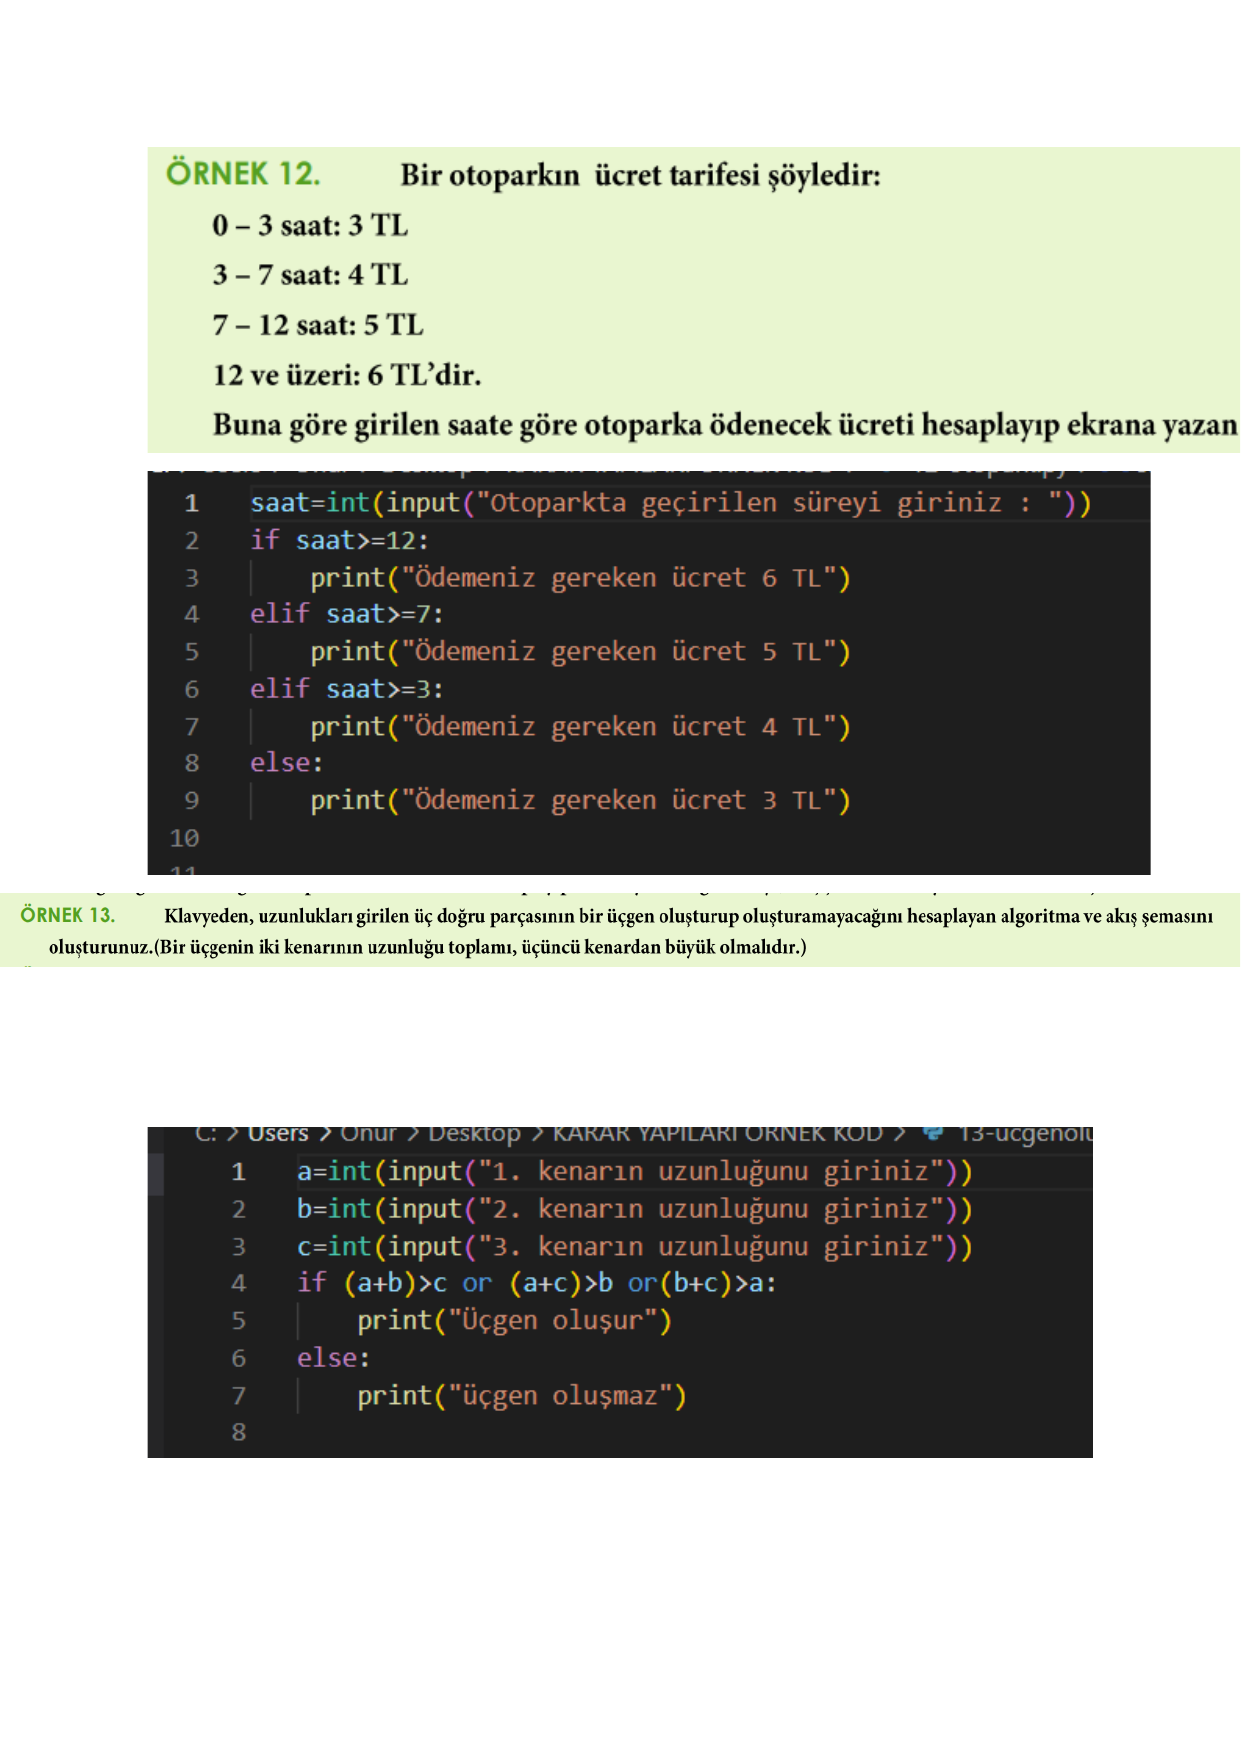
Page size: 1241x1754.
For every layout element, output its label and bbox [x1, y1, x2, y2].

picture [147, 147, 1241, 453]
picture [147, 1127, 1093, 1458]
picture [147, 471, 1151, 875]
picture [0, 893, 1241, 967]
